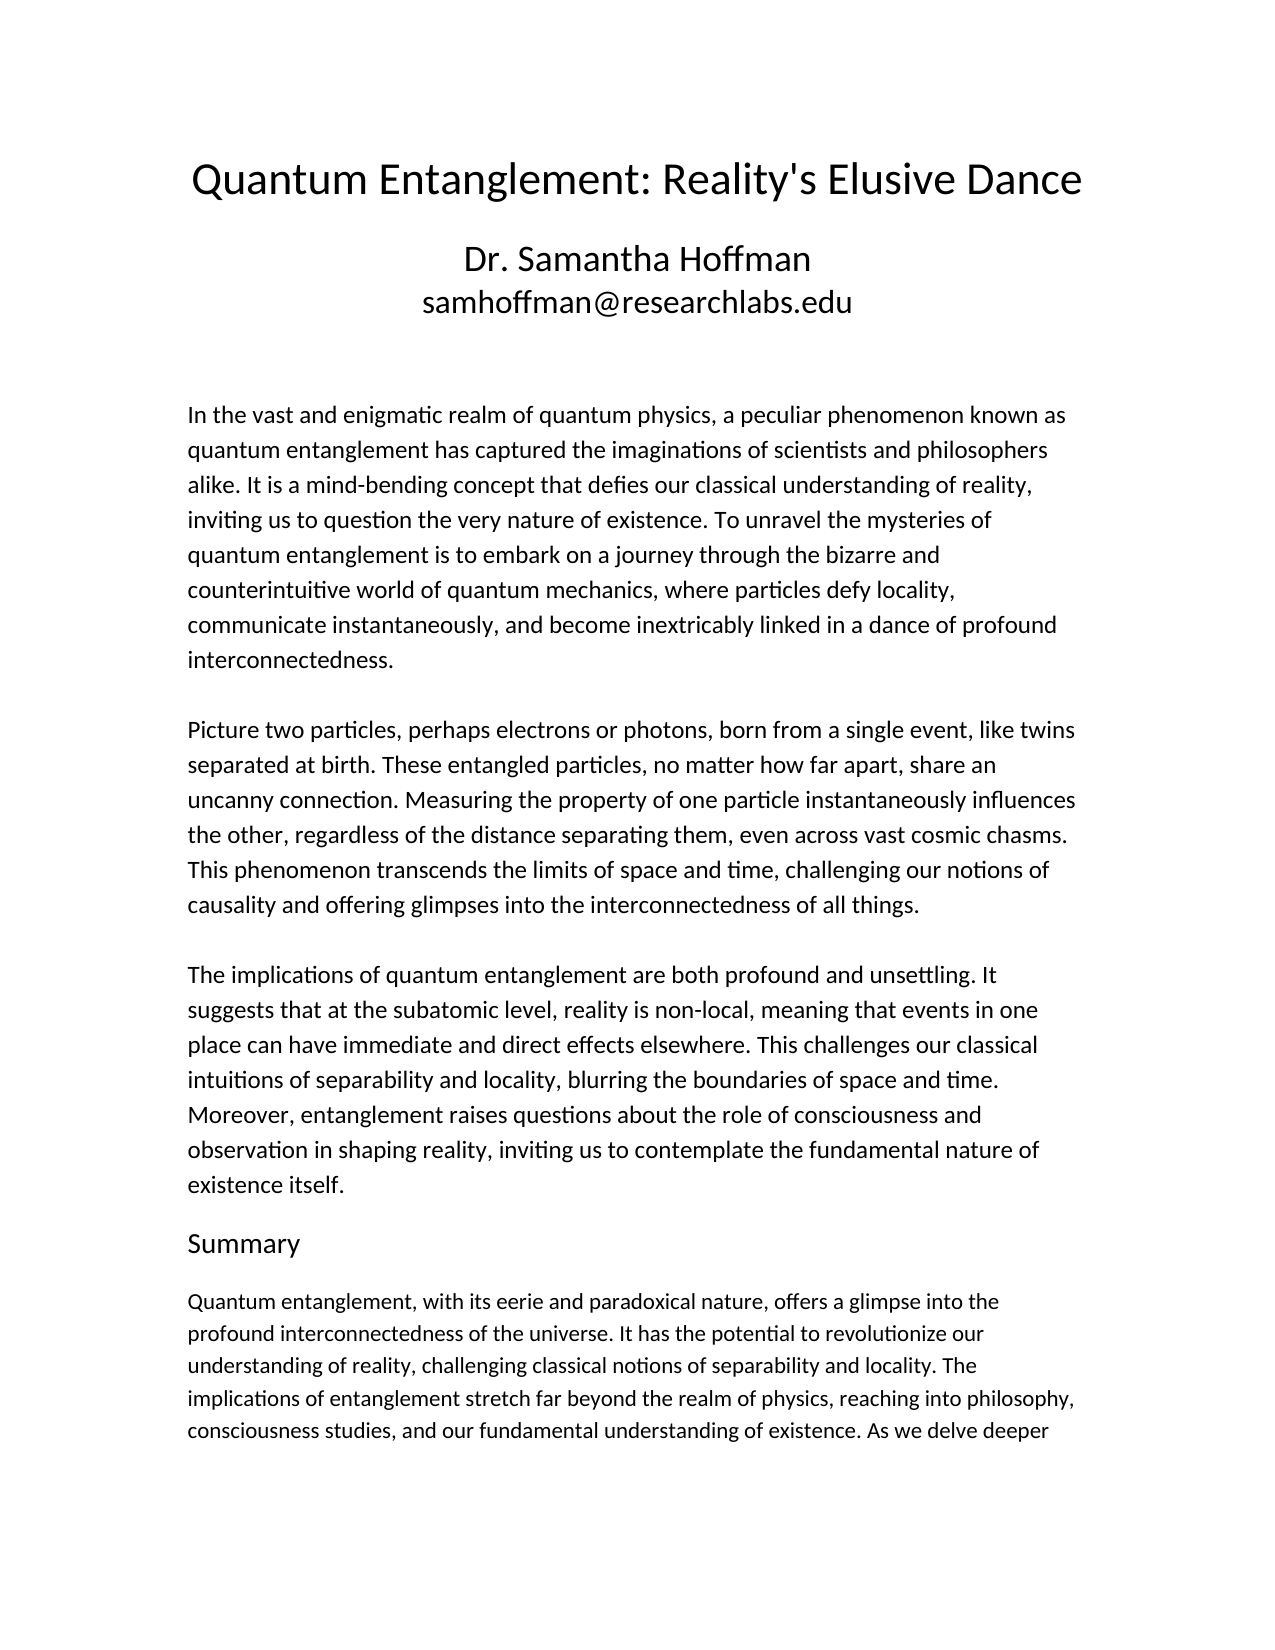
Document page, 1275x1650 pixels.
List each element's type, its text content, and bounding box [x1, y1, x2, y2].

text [187, 1287, 1087, 1444]
text Dr. Samantha Hoffman [187, 235, 1087, 281]
text In the vast and enigmatic realm of quantum physics, a peculiar phenomenon known as quantum entanglement has captured the imaginations of scientists and philosophers alike. It is a mind-bending concept that defies our classical understanding of reality, inviting us to question the very nature of existence. To unravel the mysteries of quantum entanglement is to embark on a journey through the bizarre and counterintuitive world of quantum mechanics, where particles defy locality, communicate instantaneously, and become inextricably linked in a dance of profound interconnectedness. Picture two particles, perhaps electrons or photons, born from a single event, like twins separated at birth. These entangled particles, no matter how far apart, share an uncanny connection. Measuring the property of one particle instantaneously influences the other, regardless of the distance separating them, even across vast cosmic chasms. This phenomenon transcends the limits of space and time, challenging our notions of causality and offering glimpses into the interconnectedness of all things. The implications of quantum entanglement are both profound and unsettling. It suggests that at the subatomic level, reality is non-local, meaning that events in one place can have immediate and direct effects elsewhere. This challenges our classical intuitions of separability and locality, blurring the boundaries of space and time. Moreover, entanglement raises questions about the role of consciousness and observation in shaping reality, inviting us to contemplate the fundamental nature of existence itself. [187, 399, 1087, 1200]
text Summary [187, 1225, 1087, 1261]
text Quantum Entanglement: Reality's Elusive Dance [187, 150, 1087, 206]
text samhoffman@researchlabs.edu [187, 281, 1087, 322]
